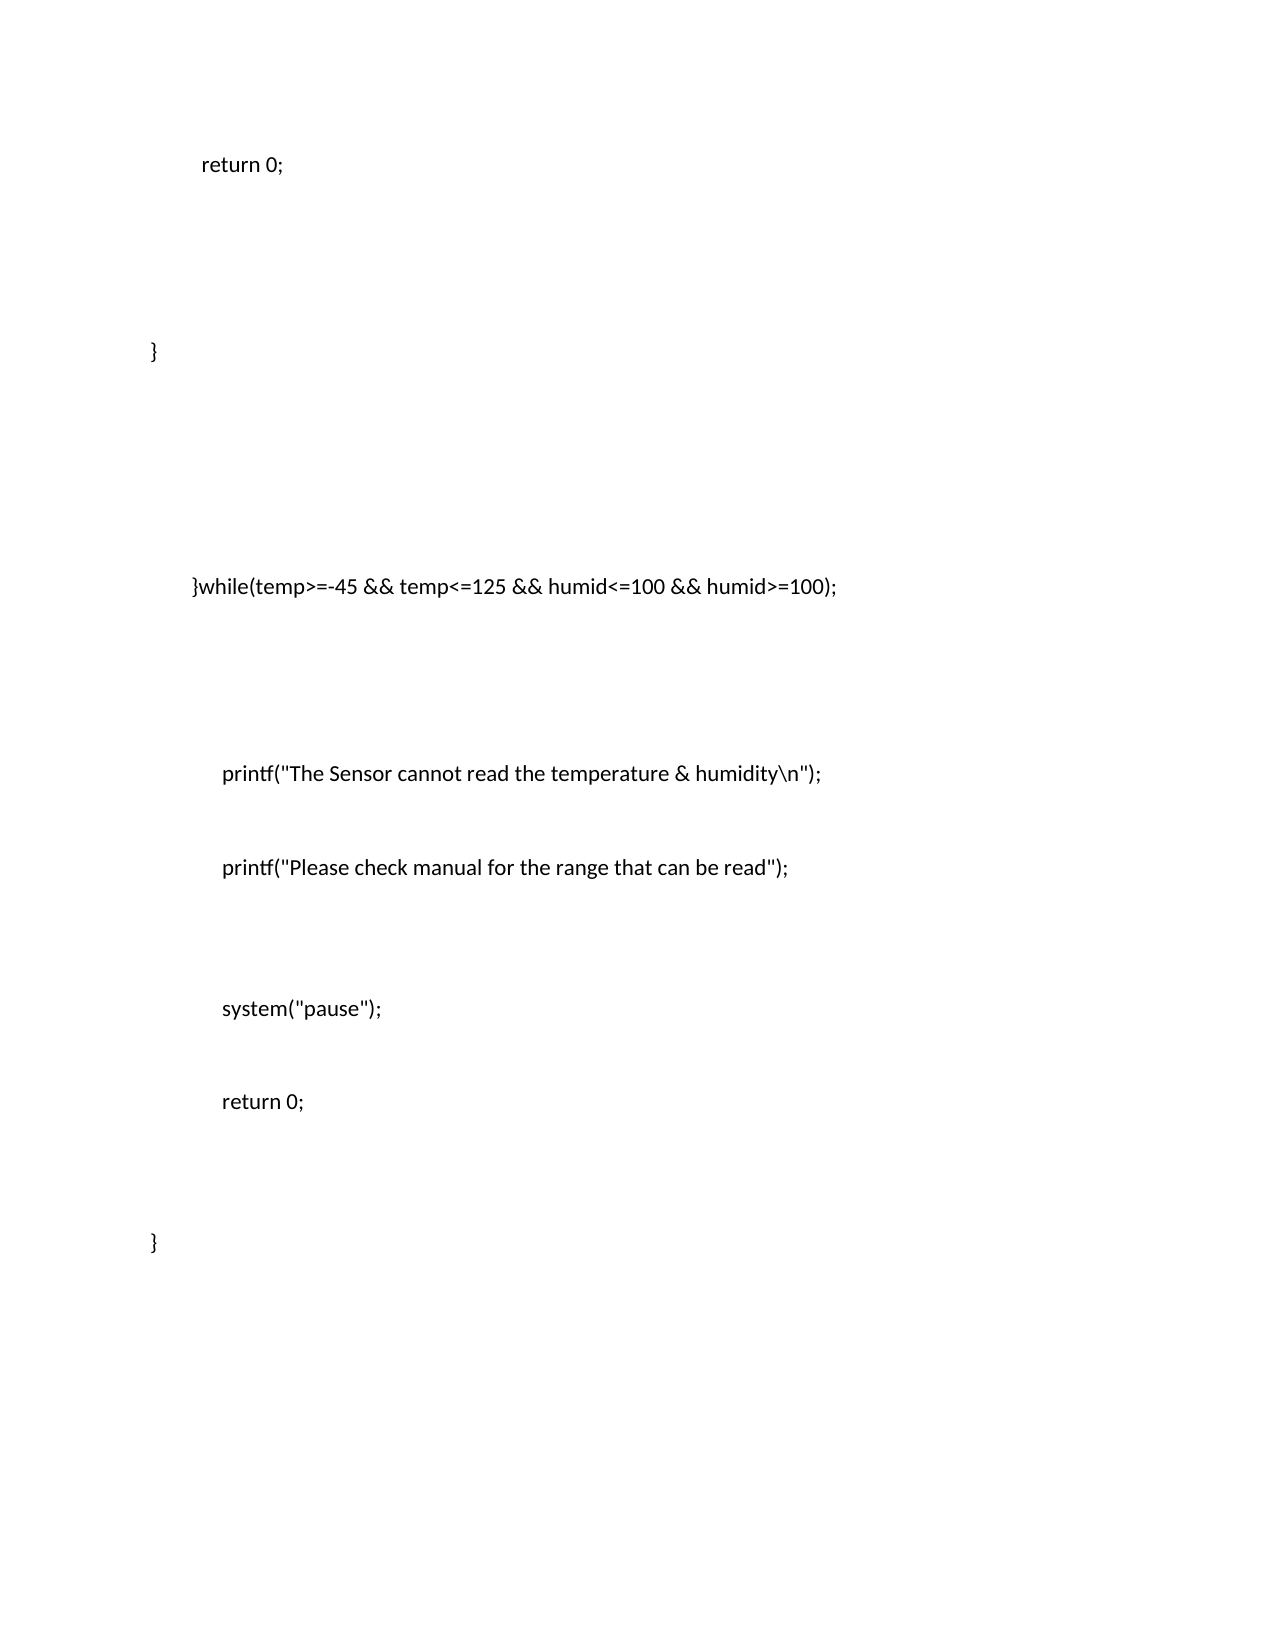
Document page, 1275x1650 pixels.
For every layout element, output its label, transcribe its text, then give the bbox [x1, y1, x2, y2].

text printf("Please check manual for the range that can be read"); [150, 853, 1125, 881]
text } [150, 1228, 1125, 1256]
text return 0; [150, 150, 1125, 178]
text return 0; [150, 1087, 1125, 1116]
text system("pause"); [150, 994, 1125, 1022]
text }while(temp>=-45 && temp<=125 && humid<=100 && humid>=100); [150, 572, 1125, 600]
text } [150, 337, 1125, 366]
text printf("The Sensor cannot read the temperature & humidity\n"); [150, 759, 1125, 787]
